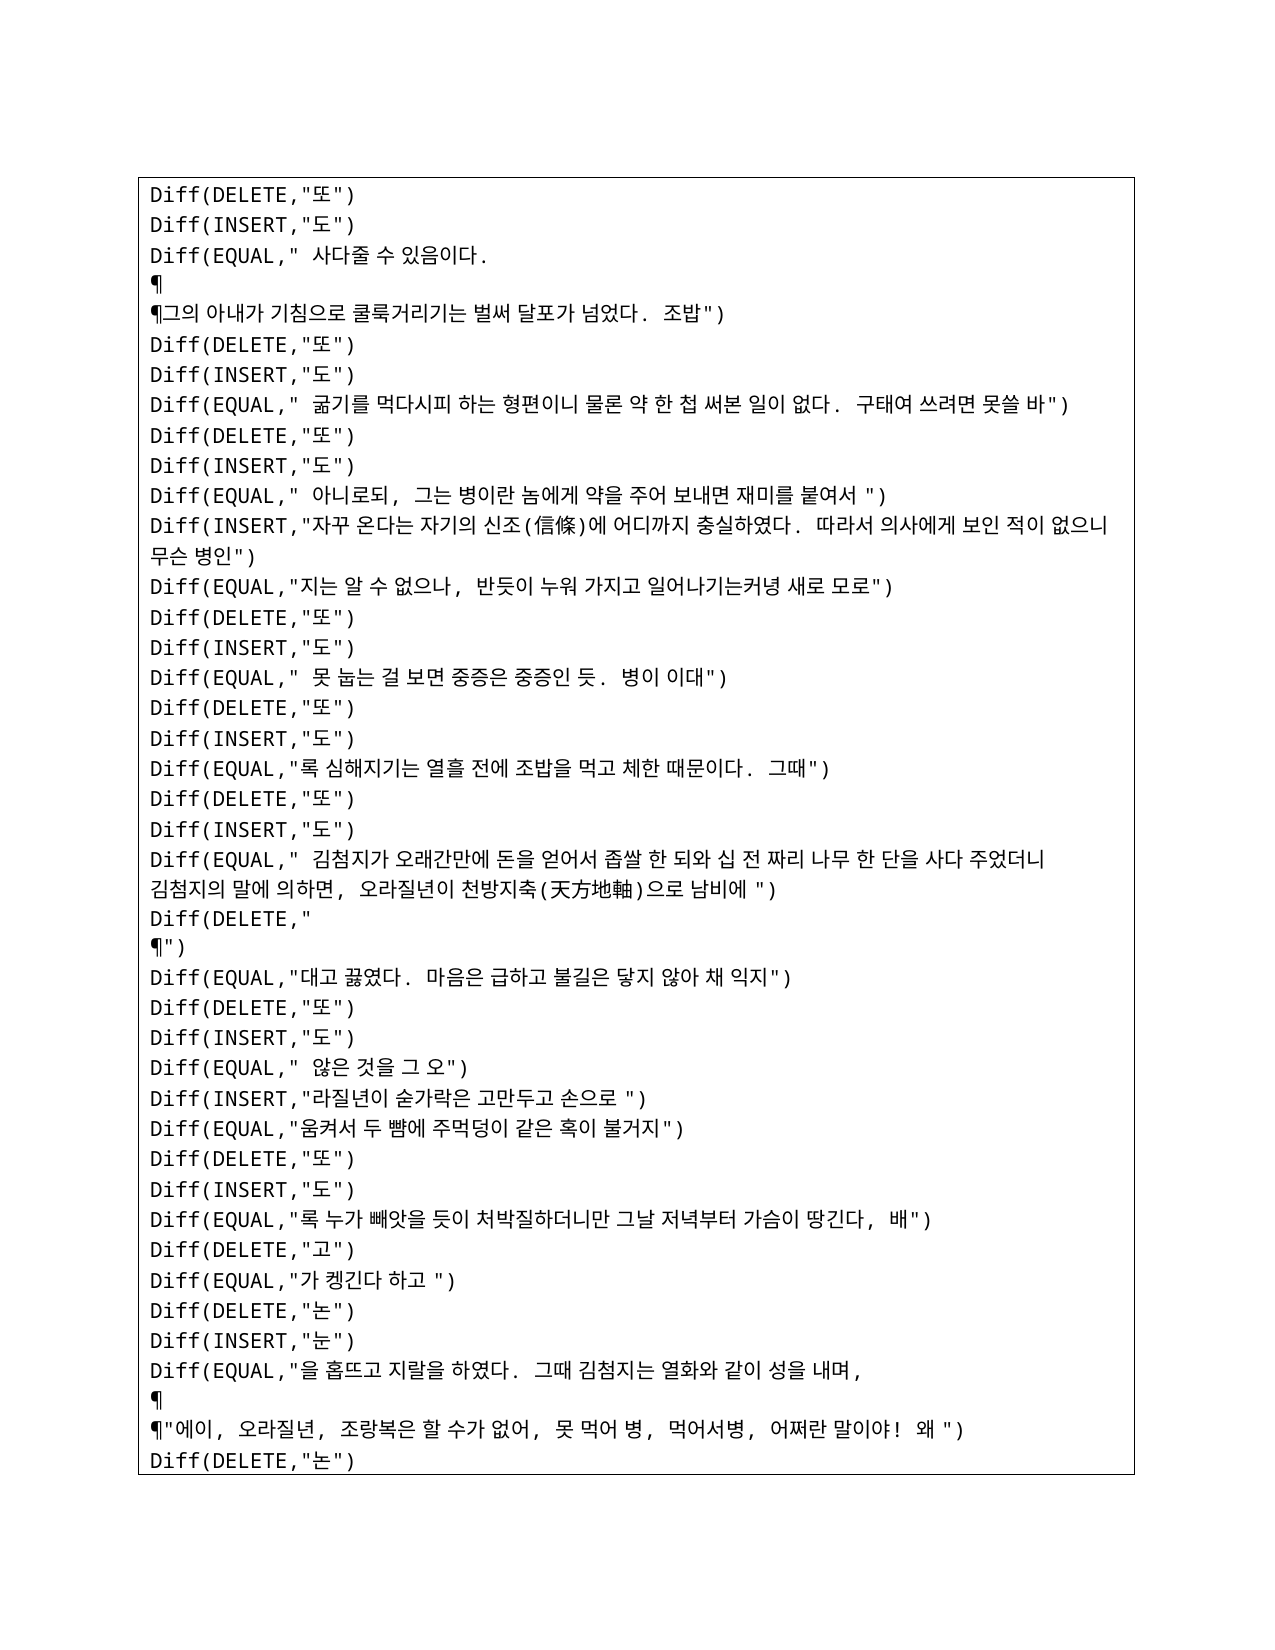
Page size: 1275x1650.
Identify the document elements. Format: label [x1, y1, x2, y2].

table_header [139, 178, 1134, 1474]
